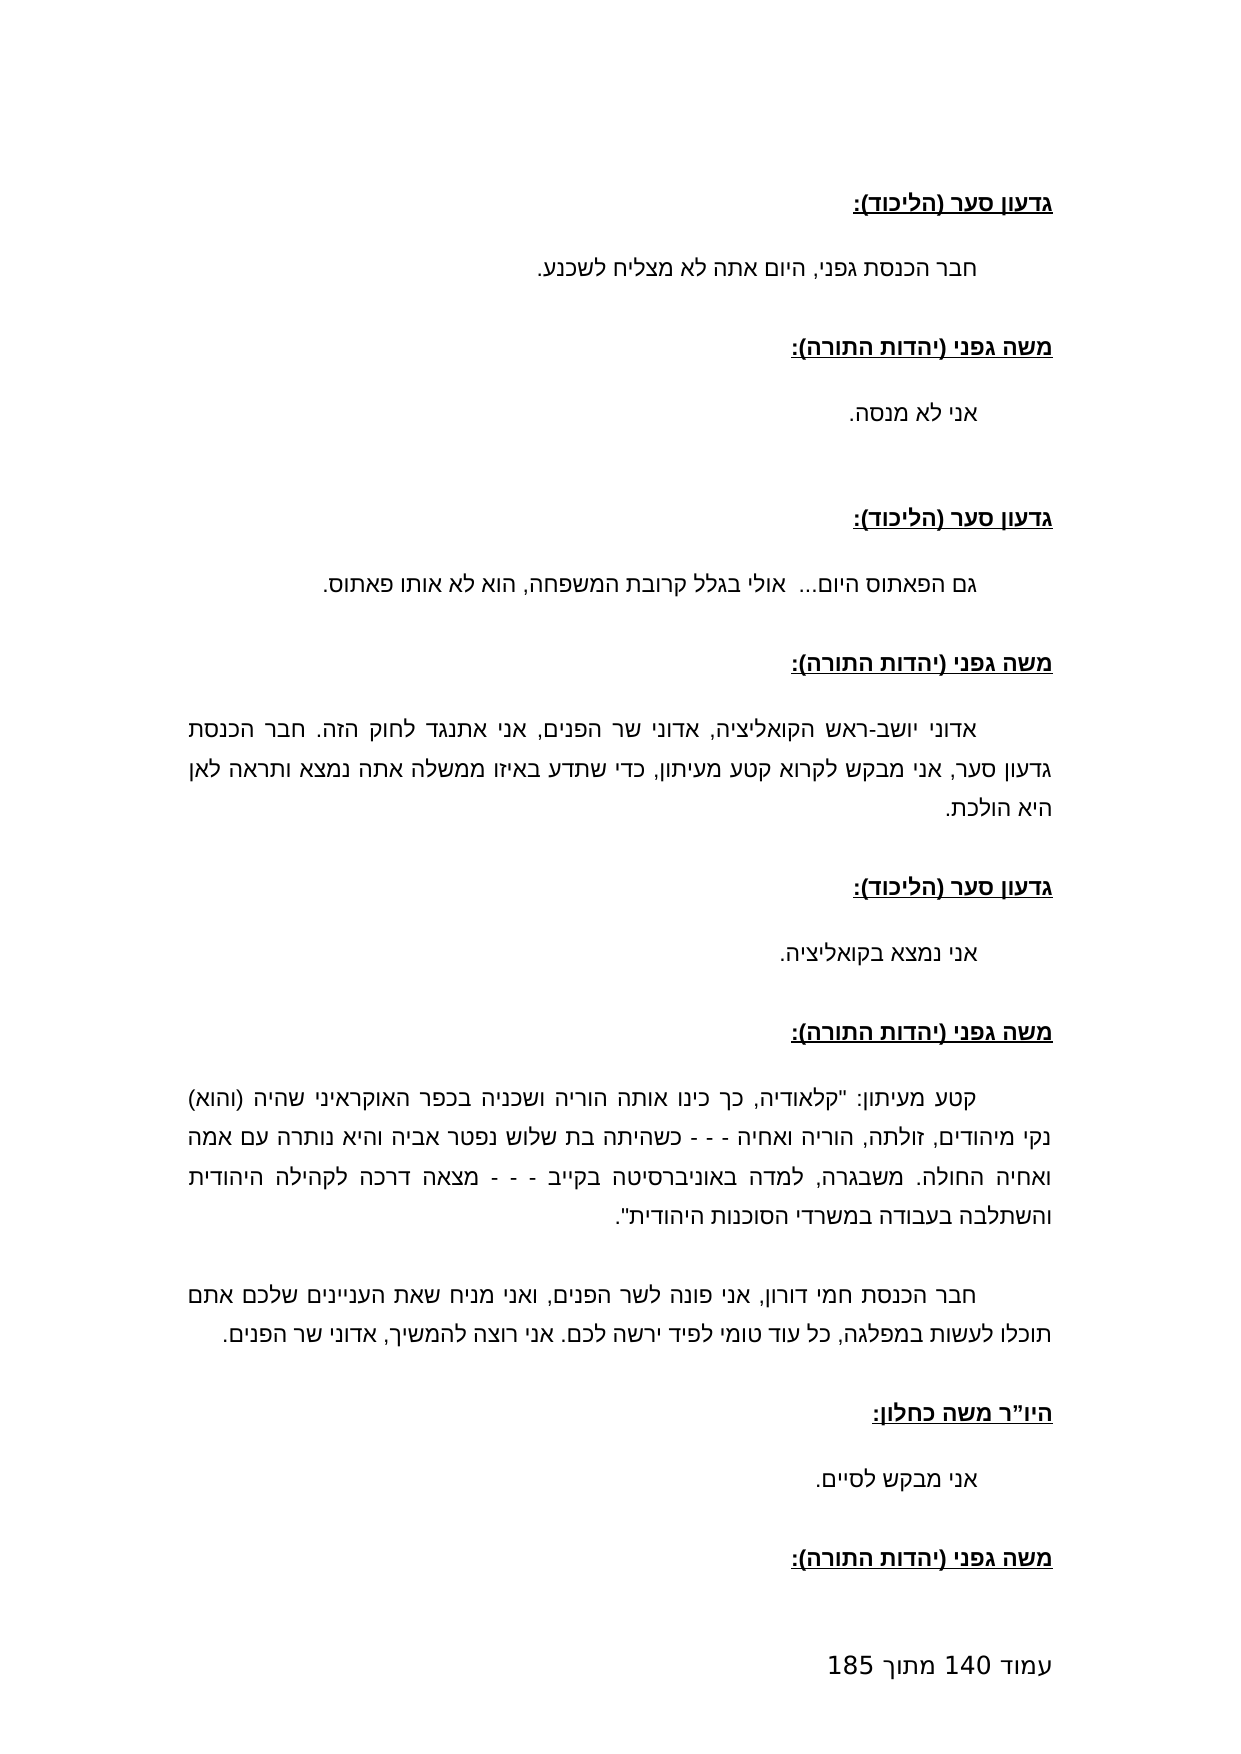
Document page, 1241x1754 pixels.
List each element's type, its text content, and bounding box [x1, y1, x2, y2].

text משה גפני (יהדות התורה): [187, 1019, 1053, 1045]
text היו”ר משה כחלון: [187, 1400, 1053, 1427]
text אני לא מנסה. [187, 400, 1053, 426]
text גדעון סער (הליכוד): [187, 505, 1053, 532]
text גדעון סער (הליכוד): [187, 189, 1053, 216]
text חבר הכנסת גפני, היום אתה לא מצליח לשכנע. [187, 255, 1053, 282]
text אדוני יושב-ראש הקואליציה, אדוני שר הפנים, אני אתנגד לחוק הזה. חבר הכנסת גדעון סער, אני מבקש לקרוא קטע מעיתון, כדי שתדע באיזו ממשלה אתה נמצא ותראה לאן היא הולכת. [187, 716, 1053, 821]
text קטע מעיתון: "קלאודיה, כך כינו אותה הוריה ושכניה בכפר האוקראיני שהיה (והוא) נקי מיהודים, זולתה, הוריה ואחיה - - - כשהיתה בת שלוש נפטר אביה והיא נותרה עם אמה ואחיה החולה. משבגרה, למדה באוניברסיטה בקייב - - - מצאה דרכה לקהילה היהודית והשתלבה בעבודה במשרדי הסוכנות היהודית". [187, 1084, 1053, 1229]
text גדעון סער (הליכוד): [187, 874, 1053, 900]
text גם הפאתוס היום... אולי בגלל קרובת המשפחה, הוא לא אותו פאתוס. [187, 571, 1053, 598]
text אני מבקש לסיים. [187, 1466, 1053, 1493]
text אני נמצא בקואליציה. [187, 940, 1053, 966]
text משה גפני (יהדות התורה): [187, 334, 1053, 361]
text חבר הכנסת חמי דורון, אני פונה לשר הפנים, ואני מניח שאת העניינים שלכם אתם תוכלו לעשות במפלגה, כל עוד טומי לפיד ירשה לכם. אני רוצה להמשיך, אדוני שר הפנים. [187, 1282, 1053, 1348]
text משה גפני (יהדות התורה): [187, 1545, 1053, 1572]
text משה גפני (יהדות התורה): [187, 650, 1053, 677]
